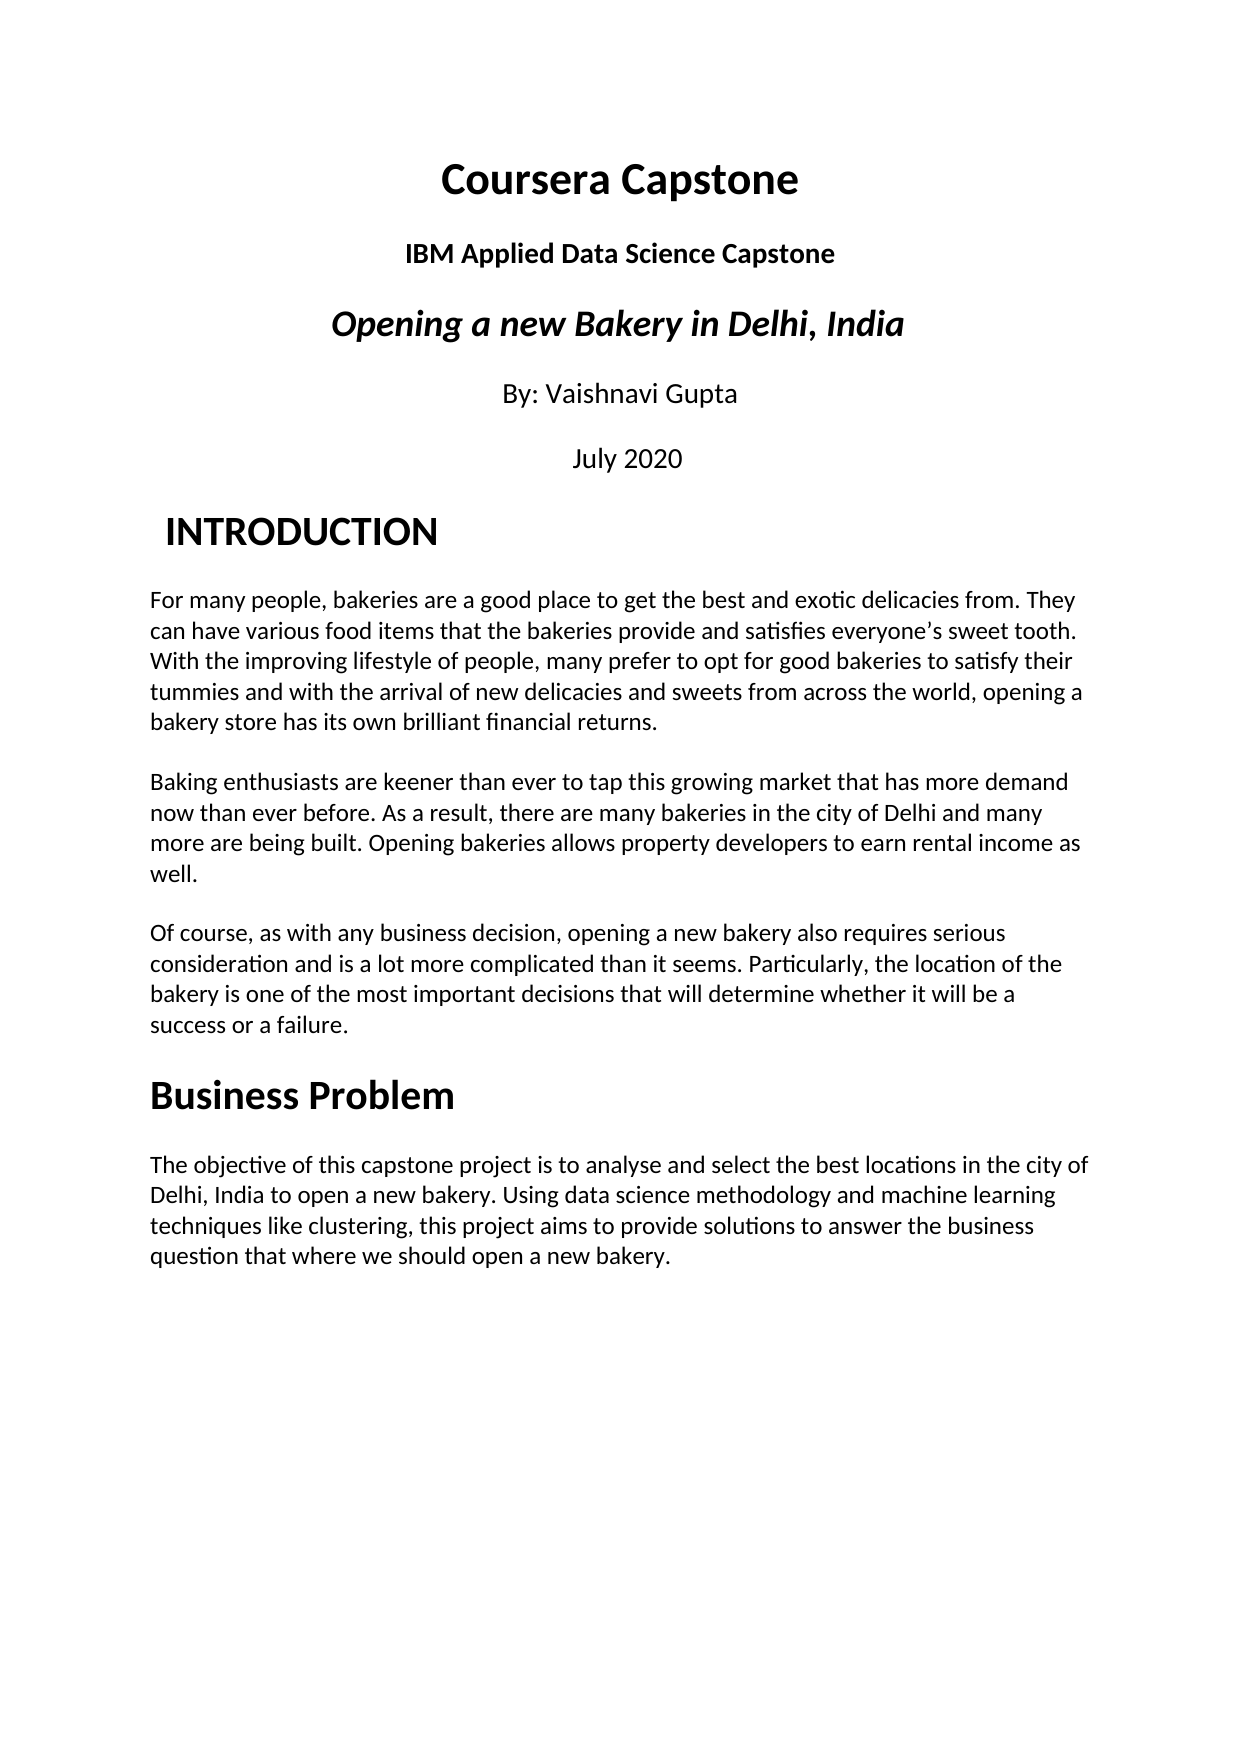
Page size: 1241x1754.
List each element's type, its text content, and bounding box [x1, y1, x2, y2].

text The objective of this capstone project is to analyse and select the best locations in the city of Delhi, India to open a new bakery. Using data science methodology and machine learning techniques like clustering, this project aims to provide solutions to answer the business question that where we should open a new bakery. [150, 1149, 1090, 1271]
text Opening a new Bakery in Delhi, India [150, 300, 1090, 346]
text July 2020 [165, 440, 1090, 475]
text Of course, as with any business decision, opening a new bakery also requires serious consideration and is a lot more complicated than it seems. Particularly, the location of the bakery is one of the most important decisions that will determine whether it will be a success or a failure. [150, 917, 1090, 1039]
text For many people, bakeries are a good place to get the best and exotic delicacies from. They can have various food items that the bakeries provide and satisfies everyone’s sweet tooth. With the improving lifestyle of people, many prefer to opt for good bakeries to satisfy their tummies and with the arrival of new delicacies and sweets from across the world, opening a bakery store has its own brilliant financial returns. [150, 584, 1090, 737]
text INTRODUCTION [165, 504, 1090, 555]
text Baking enthusiasts are keener than ever to tap this growing market that has more demand now than ever before. As a result, there are many bakeries in the city of Delhi and many more are being built. Opening bakeries allows property developers to earn rental income as well. [150, 766, 1090, 888]
text IBM Applied Data Science Capstone [150, 235, 1090, 271]
text By: Vaishnavi Gupta [150, 375, 1090, 411]
text Business Problem [150, 1069, 1090, 1119]
text Coursera Capstone [150, 150, 1090, 206]
